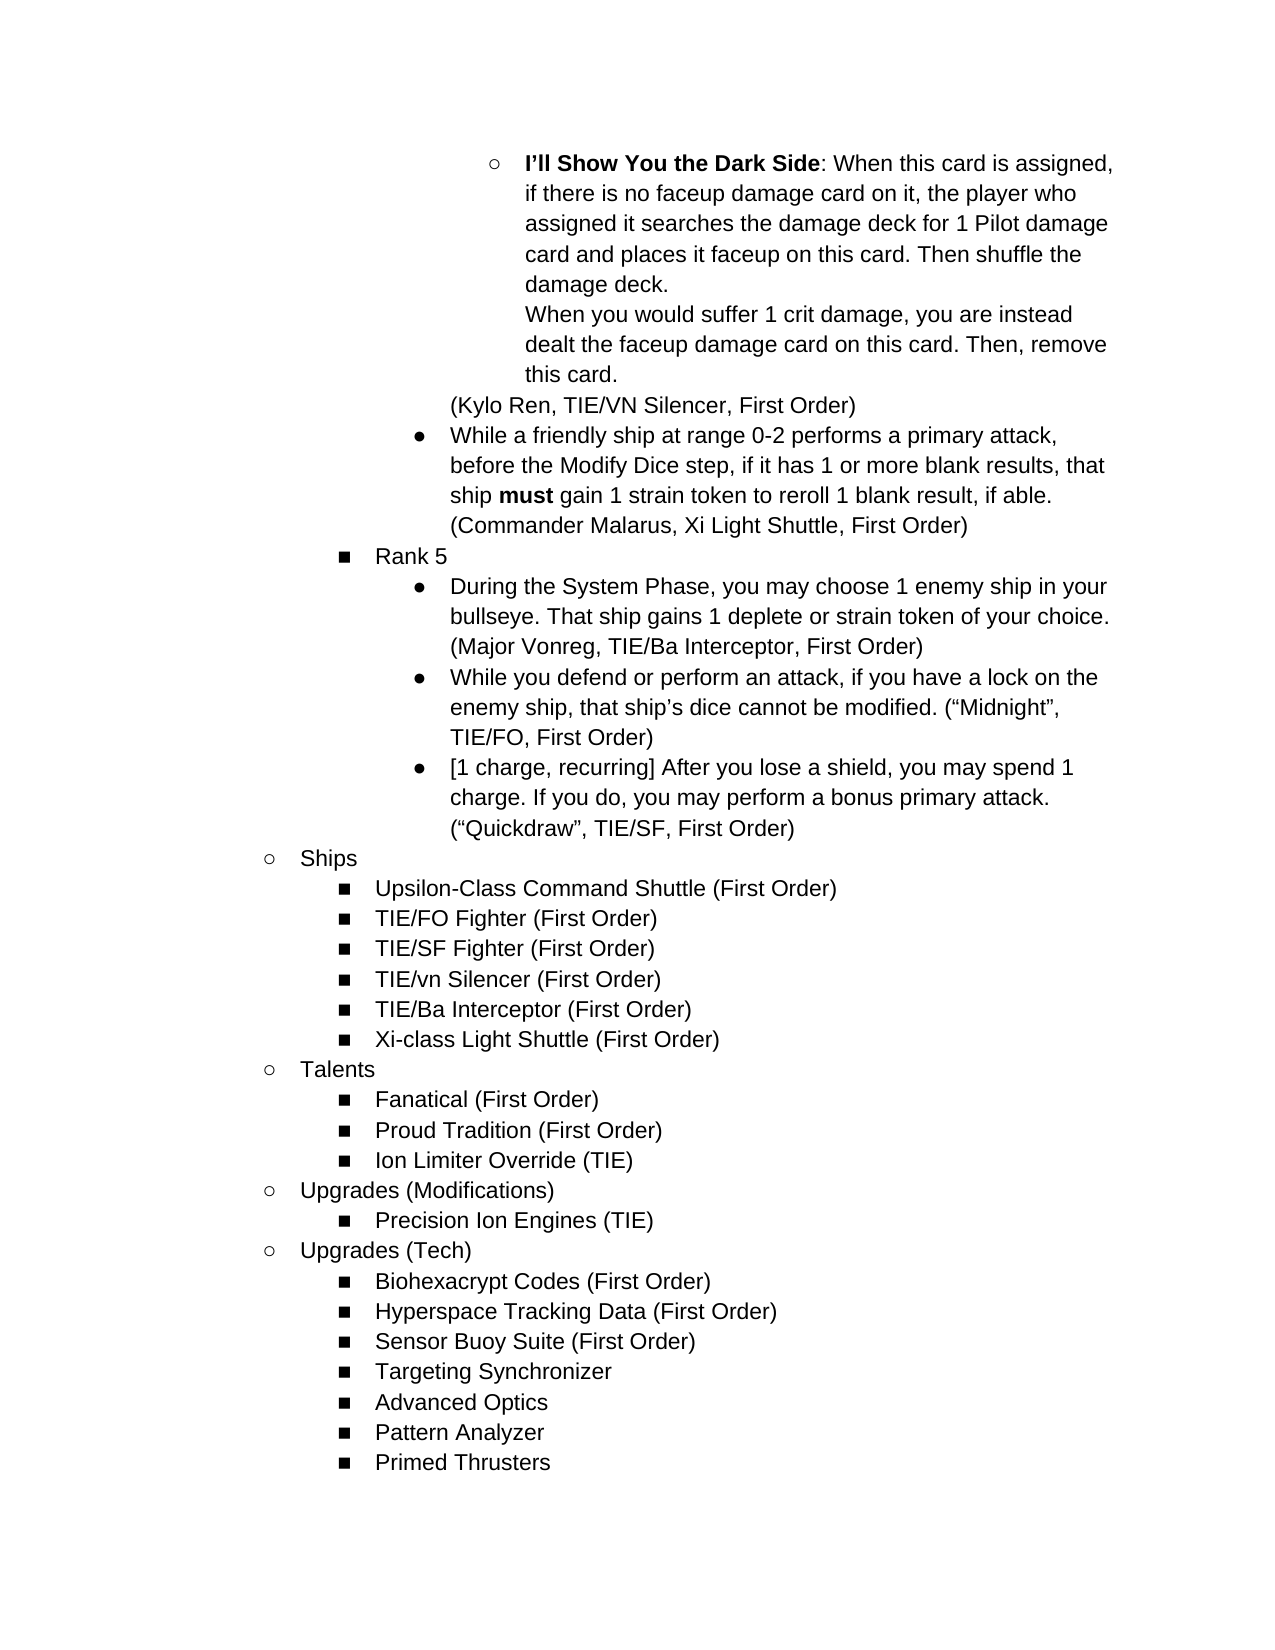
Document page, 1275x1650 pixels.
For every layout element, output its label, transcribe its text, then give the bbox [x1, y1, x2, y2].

list [1 charge, recurring] After you lose a shield, you may spend 1 charge. If you do, you may perform a bonus primary attack. (“Quickdraw”, TIE/SF, First Order) [412, 754, 1125, 841]
text (Kylo Ren, TIE/VN Silencer, First Order) [450, 392, 1125, 418]
list While a friendly ship at range 0-2 performs a primary attack, before the Modify Dice step, if it has 1 or more blank results, that ship must gain 1 strain token to reroll 1 blank result, if able. (Commander Malarus, Xi Light Shuttle, First Order) [412, 422, 1125, 539]
list While you defend or perform an attack, if you have a lock on the enemy ship, that ship’s dice cannot be modified. (“Midnight”, TIE/FO, First Order) [412, 663, 1125, 750]
list Xi-class Light Shuttle (First Order) [337, 1026, 1125, 1052]
list During the System Phase, you may choose 1 enemy ship in your bullseye. That ship gains 1 deplete or strain token of your choice. (Major Vonreg, TIE/Ba Interceptor, First Order) [412, 573, 1125, 660]
list Proud Tradition (First Order) [337, 1117, 1125, 1143]
list Primed Thrusters [337, 1449, 1125, 1475]
list Advanced Optics [337, 1388, 1125, 1415]
list Precision Ion Engines (TIE) [337, 1207, 1125, 1234]
list TIE/Ba Interceptor (First Order) [337, 996, 1125, 1022]
list Ships [262, 845, 1125, 871]
list Biohexacrypt Codes (First Order) [337, 1268, 1125, 1294]
list Ion Limiter Override (TIE) [337, 1147, 1125, 1173]
list Fanatical (First Order) [337, 1086, 1125, 1113]
list Upsilon-Class Command Shuttle (First Order) [337, 875, 1125, 901]
list Upgrades (Modifications) [262, 1177, 1125, 1203]
list Sensor Buoy Suite (First Order) [337, 1328, 1125, 1354]
list TIE/FO Fighter (First Order) [337, 905, 1125, 932]
list Upgrades (Tech) [262, 1237, 1125, 1264]
list I’ll Show You the Dark Side: When this card is assigned, if there is no faceup damage card on it, the player who assigned it searches the damage deck for 1 Pilot damage card and places it faceup on this card. Then shuffle the damage deck. When you would suffer 1 crit damage, you are instead dealt the faceup damage card on this card. Then, remove this card. [487, 150, 1125, 388]
list Hyperspace Tracking Data (First Order) [337, 1298, 1125, 1324]
list Pattern Analyzer [337, 1419, 1125, 1445]
list Rank 5 [337, 543, 1125, 569]
list TIE/vn Silencer (First Order) [337, 966, 1125, 992]
list TIE/SF Fighter (First Order) [337, 935, 1125, 962]
list Targeting Synchronizer [337, 1358, 1125, 1385]
list Talents [262, 1056, 1125, 1083]
